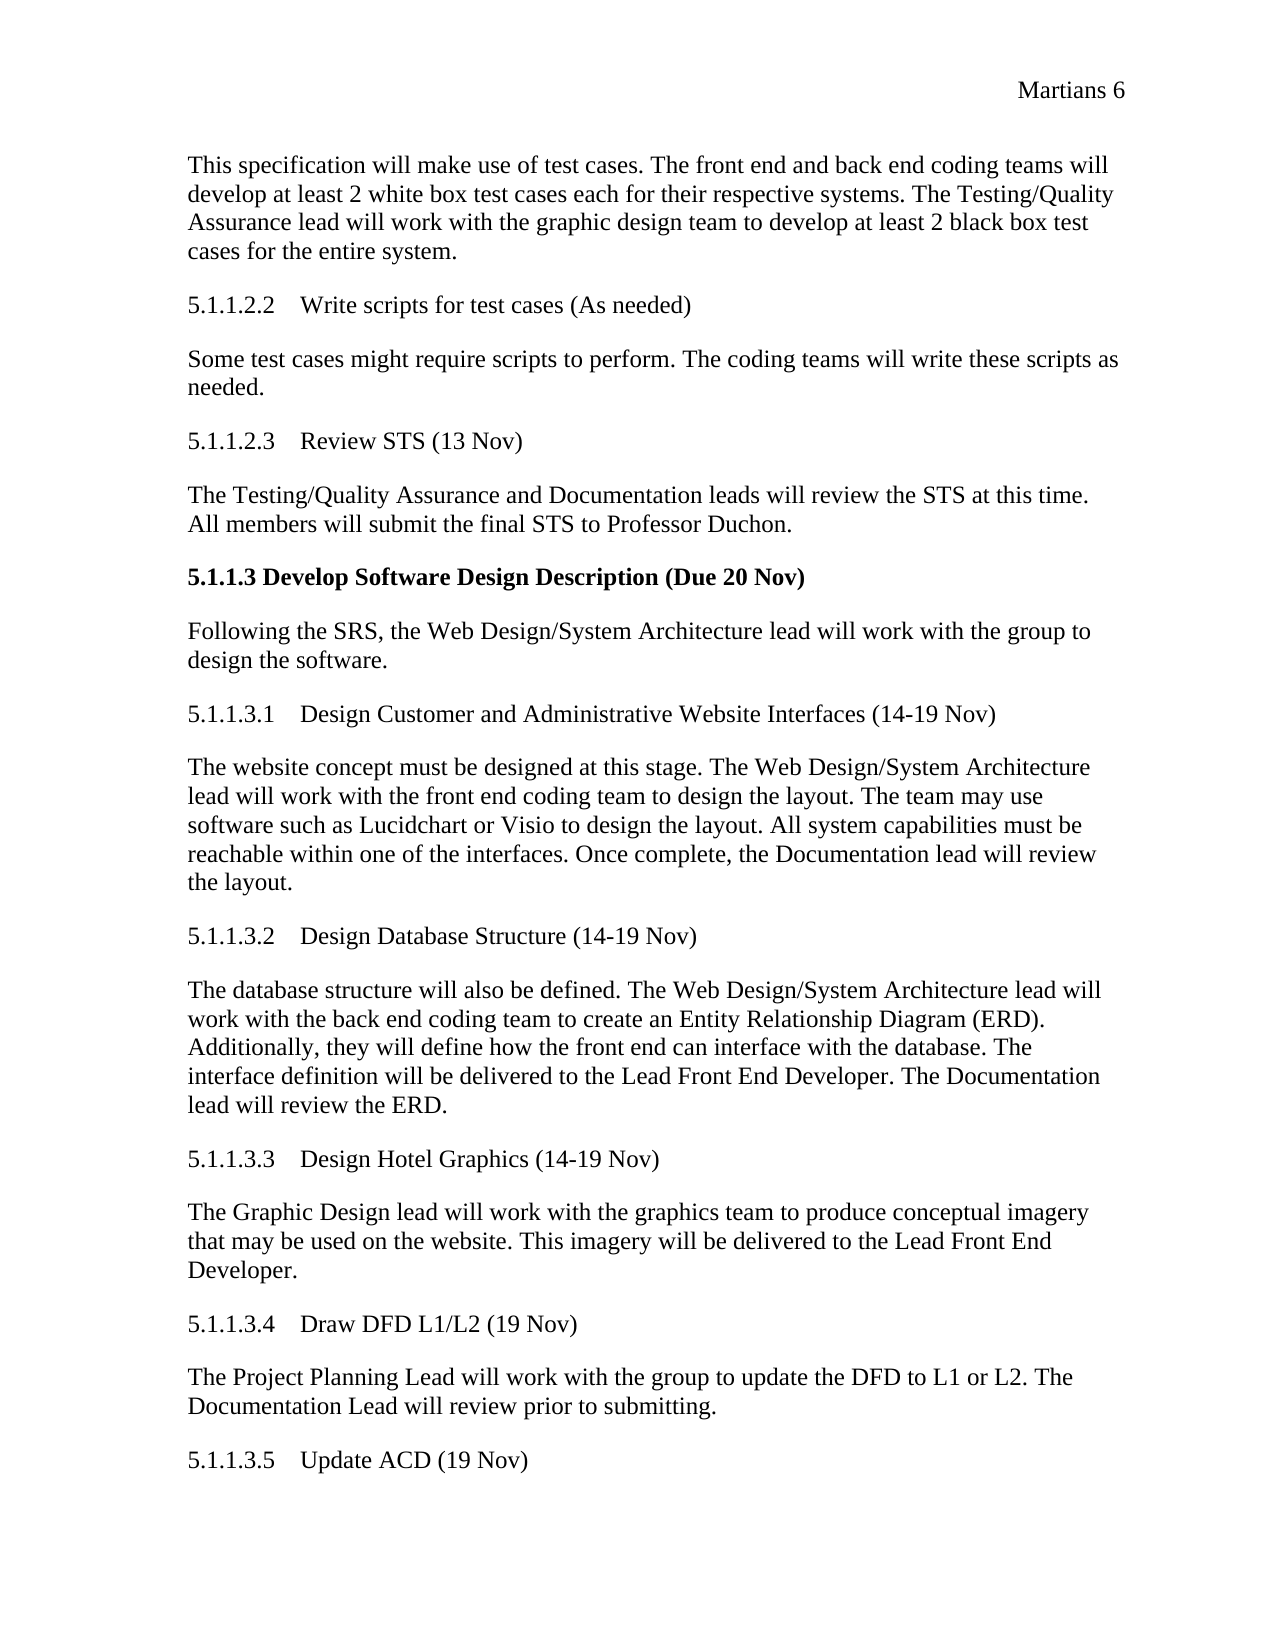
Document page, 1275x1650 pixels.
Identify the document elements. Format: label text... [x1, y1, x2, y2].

list Design Hotel Graphics (14-19 Nov) [187, 1144, 1125, 1172]
text The database structure will also be defined. The Web Design/System Architecture lead will work with the back end coding team to create an Entity Relationship Diagram (ERD). Additionally, they will define how the front end can interface with the database. The interface definition will be delivered to the Lead Front End Developer. The Documentation lead will review the ERD. [187, 975, 1125, 1119]
text This specification will make use of test cases. The front end and back end coding teams will develop at least 2 white box test cases each for their respective systems. The Testing/Quality Assurance lead will work with the graphic design team to develop at least 2 black box test cases for the entire system. [187, 150, 1125, 265]
list Design Customer and Administrative Website Interfaces (14-19 Nov) [187, 699, 1125, 727]
list Review STS (13 Nov) [187, 426, 1125, 455]
list Write scripts for test cases (As needed) [187, 290, 1125, 319]
text Some test cases might require scripts to perform. The coding teams will write these scripts as needed. [187, 344, 1125, 401]
text The website concept must be designed at this stage. The Web Design/System Architecture lead will work with the front end coding team to design the layout. The team may use software such as Lucidchart or Visio to design the layout. All system capabilities must be reachable within one of the interfaces. Once complete, the Documentation lead will review the layout. [187, 752, 1125, 896]
list Design Database Structure (14-19 Nov) [187, 921, 1125, 950]
list Update ACD (19 Nov) [187, 1445, 1125, 1474]
list Draw DFD L1/L2 (19 Nov) [187, 1309, 1125, 1337]
text The Graphic Design lead will work with the graphics team to produce conceptual imagery that may be used on the website. This imagery will be delivered to the Lead Front End Developer. [187, 1197, 1125, 1284]
subtitle Develop Software Design Description (Due 20 Nov) [187, 562, 1125, 591]
text The Testing/Quality Assurance and Documentation leads will review the STS at this time. All members will submit the final STS to Professor Duchon. [187, 480, 1125, 537]
text The Project Planning Lead will work with the group to update the DFD to L1 or L2. The Documentation Lead will review prior to submitting. [187, 1362, 1125, 1420]
text Following the SRS, the Web Design/System Architecture lead will work with the group to design the software. [187, 616, 1125, 674]
